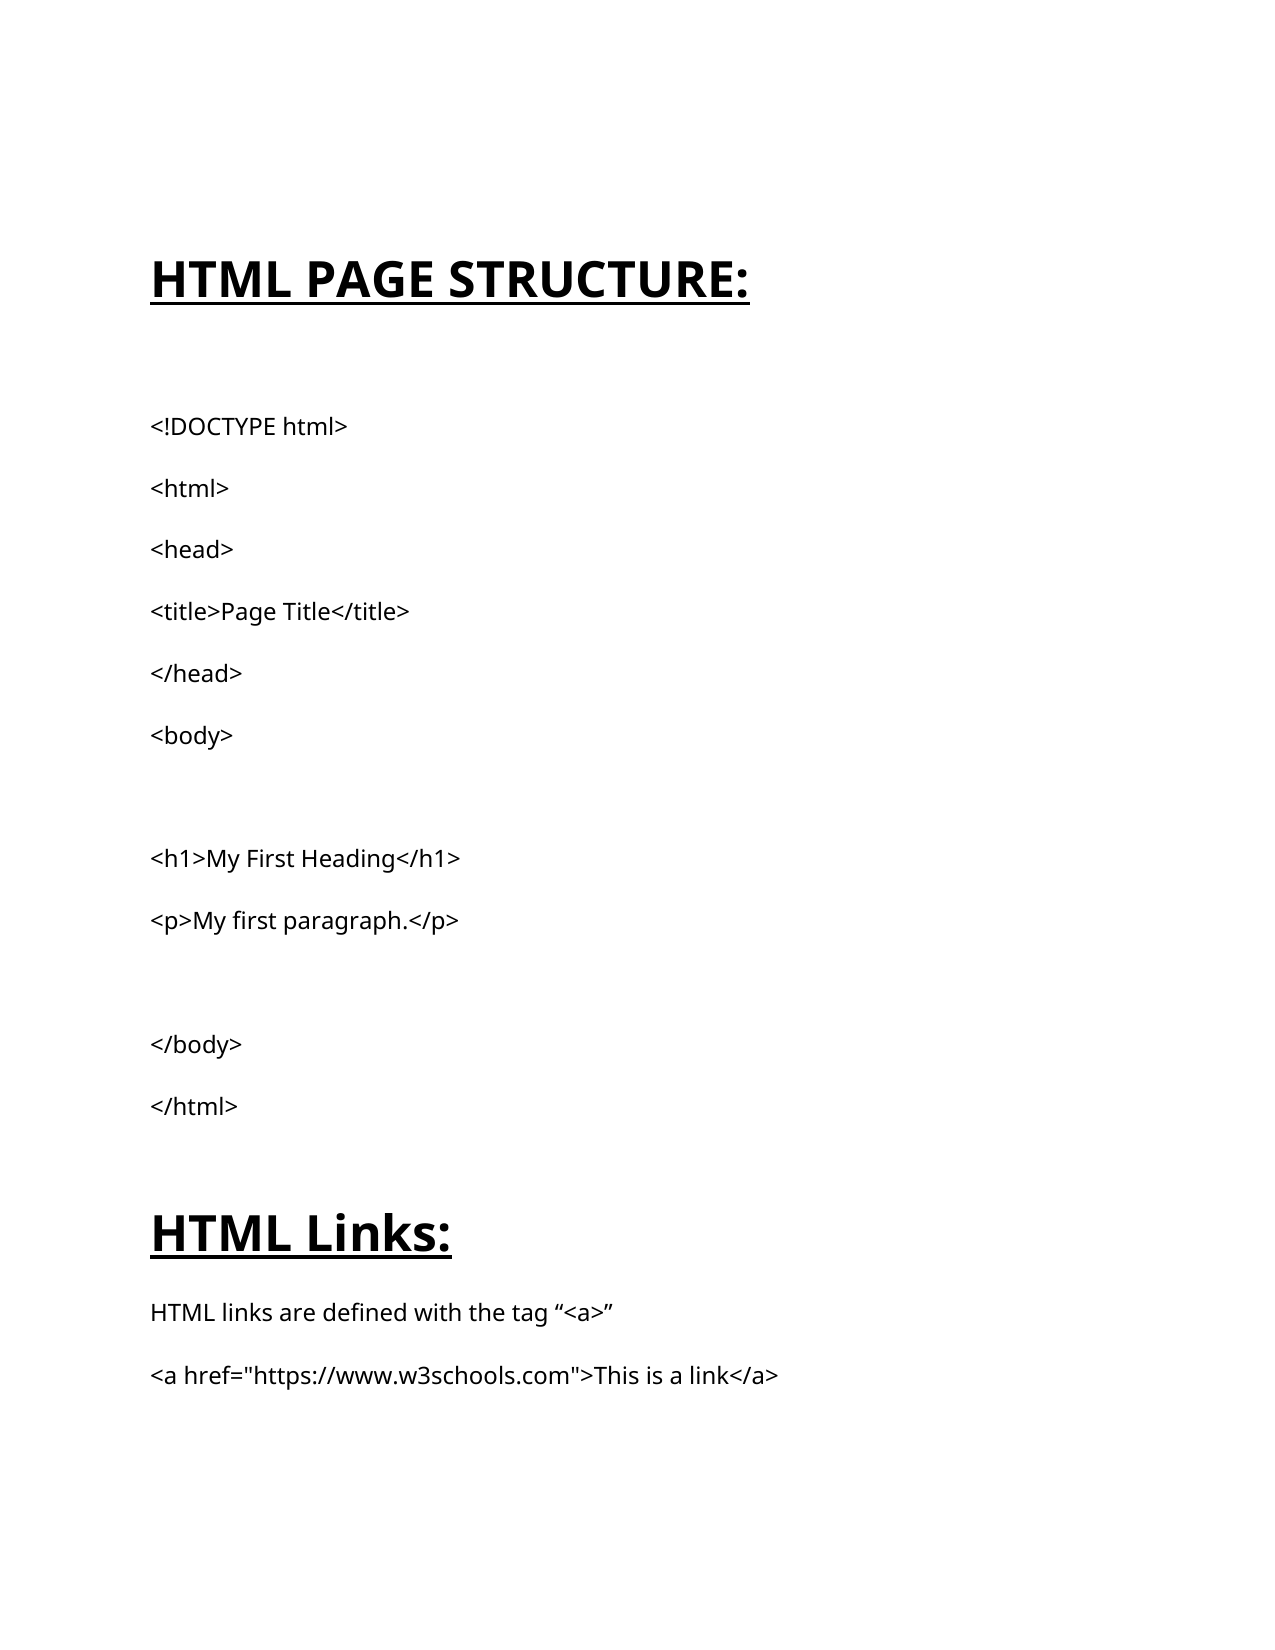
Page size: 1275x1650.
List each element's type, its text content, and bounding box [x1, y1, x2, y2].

text HTML PAGE STRUCTURE: [150, 244, 1125, 312]
text <head> [150, 533, 1125, 566]
text <!DOCTYPE html> [150, 410, 1125, 442]
text <html> [150, 472, 1125, 504]
text <a href="https://www.w3schools.com">This is a link</a> [150, 1359, 1125, 1391]
text <title>Page Title</title> [150, 595, 1125, 628]
text HTML links are defined with the tag “<a>” [150, 1296, 1125, 1329]
text <body> [150, 719, 1125, 751]
text <p>My first paragraph.</p> [150, 904, 1125, 937]
subtitle HTML Links: [150, 1198, 1125, 1266]
text </html> [150, 1089, 1125, 1122]
text </body> [150, 1027, 1125, 1060]
text <h1>My First Heading</h1> [150, 842, 1125, 875]
text </head> [150, 657, 1125, 689]
